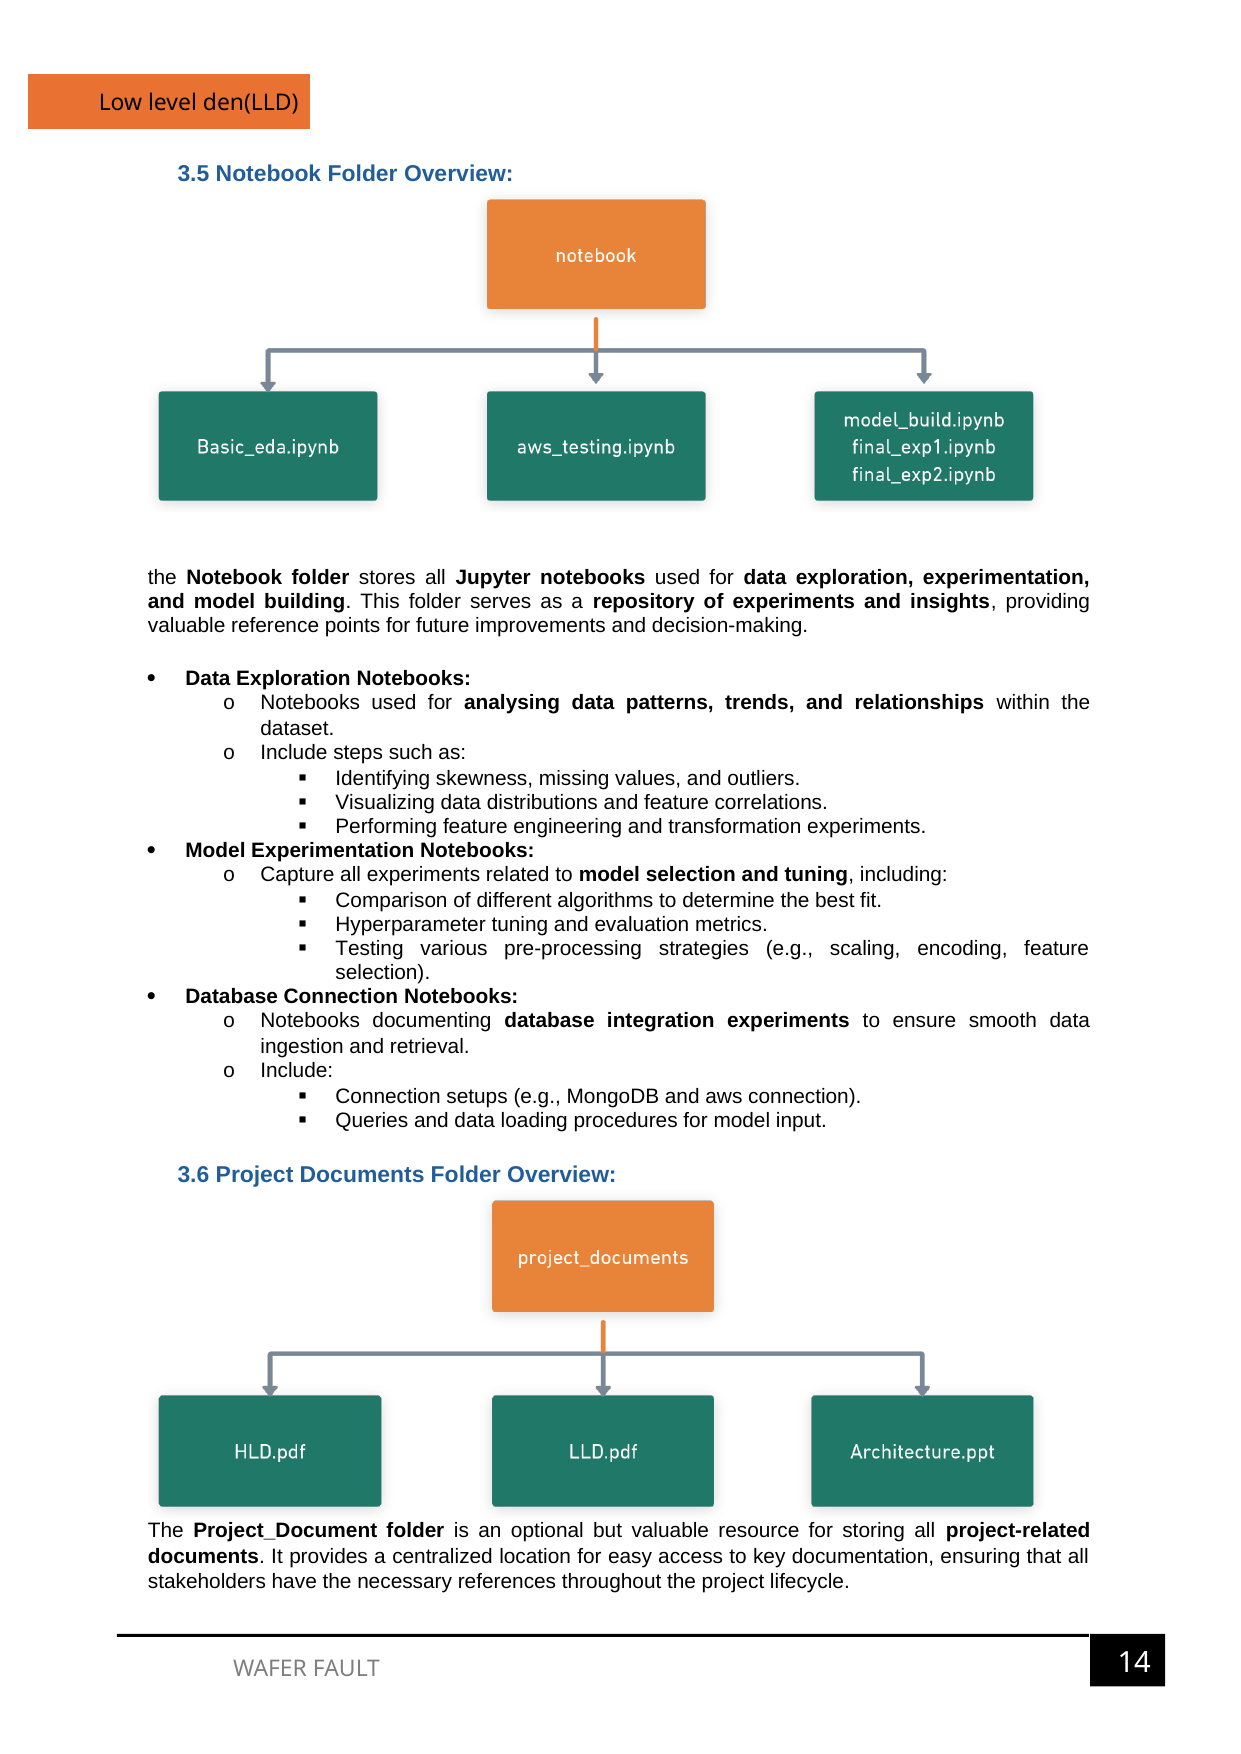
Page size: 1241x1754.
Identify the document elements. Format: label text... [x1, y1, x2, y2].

list Database Connection Notebooks: [148, 984, 1090, 1008]
picture [147, 188, 1088, 512]
text the Notebook folder stores all Jupyter notebooks used for data exploration, experimentation, and model building. This folder serves as a repository of experiments and insights, providing valuable reference points for future improvements and decision-making. [148, 565, 1090, 637]
list Notebooks used for analysing data patterns, trends, and relationships within the dataset. [223, 690, 1090, 740]
list Capture all experiments related to model selection and tuning, including: [223, 862, 1090, 888]
list Include: [223, 1058, 1090, 1084]
list Testing various pre-processing strategies (e.g., scaling, encoding, feature selection). [298, 936, 1090, 984]
list Comparison of different algorithms to determine the best fit. [298, 888, 1090, 912]
list Include steps such as: [223, 740, 1090, 766]
list Identifying skewness, missing values, and outliers. [298, 766, 1090, 790]
list Data Exploration Notebooks: [148, 666, 1090, 690]
text The Project_Document folder is an optional but valuable resource for storing all project-related documents. It provides a centralized location for easy access to key documentation, ensuring that all stakeholders have the necessary references throughout the project lifecycle. [148, 1518, 1090, 1593]
list Model Experimentation Notebooks: [148, 838, 1090, 862]
picture [147, 1189, 1088, 1518]
list Notebooks documenting database integration experiments to ensure smooth data ingestion and retrieval. [223, 1008, 1090, 1058]
subtitle 3.5 Notebook Folder Overview: [148, 160, 1090, 187]
list Queries and data loading procedures for model input. [298, 1108, 1090, 1132]
list Hyperparameter tuning and evaluation metrics. [298, 912, 1090, 936]
list Connection setups (e.g., MongoDB and aws connection). [298, 1084, 1090, 1108]
list Visualizing data distributions and feature correlations. [298, 790, 1090, 814]
subtitle 3.6 Project Documents Folder Overview: [148, 1161, 1090, 1187]
list Performing feature engineering and transformation experiments. [298, 814, 1090, 838]
